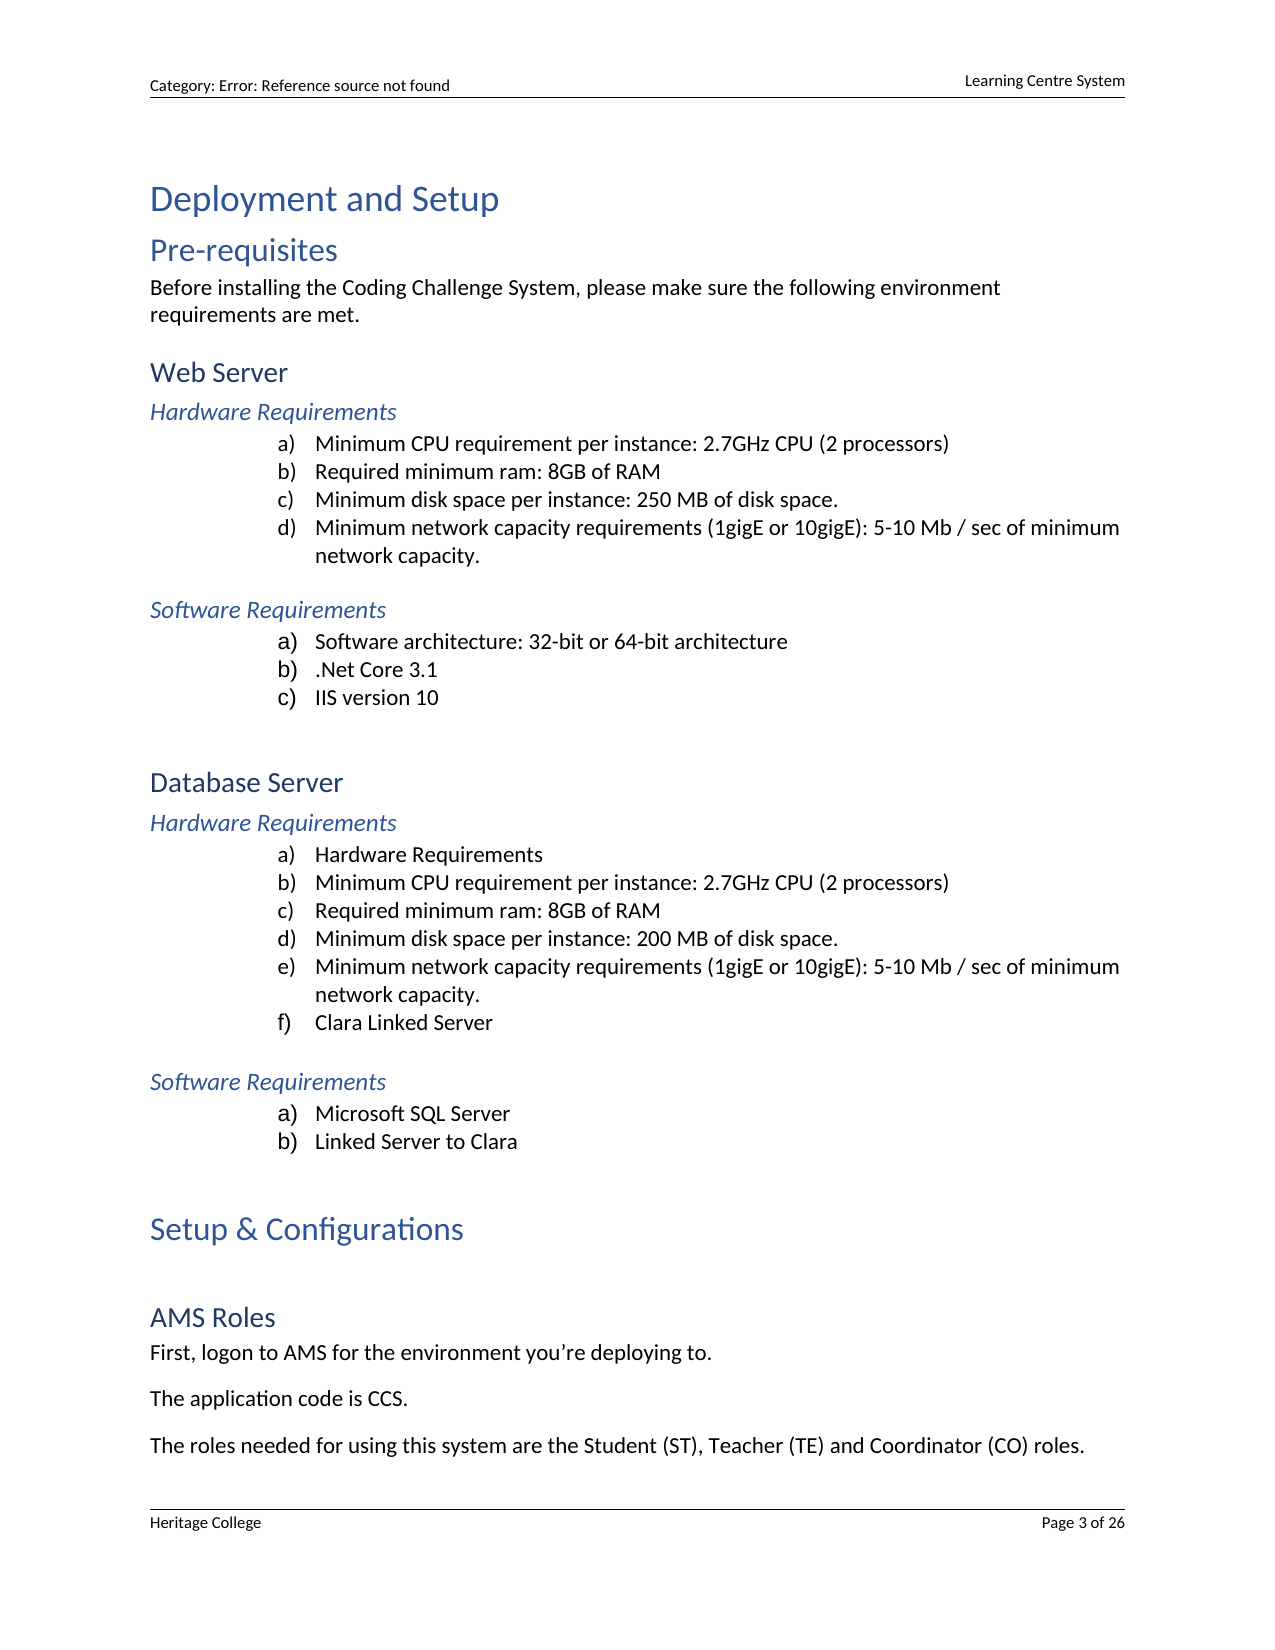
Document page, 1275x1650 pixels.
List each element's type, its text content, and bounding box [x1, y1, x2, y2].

list Minimum CPU requirement per instance: 2.7GHz CPU (2 processors) [277, 868, 1125, 896]
subtitle Setup & Configurations [150, 1208, 1125, 1249]
text First, logon to AMS for the environment you’re deploying to. [150, 1338, 1125, 1366]
list .Net Core 3.1 [277, 655, 1125, 683]
subtitle Web Server [150, 354, 1125, 389]
subtitle Pre-requisites [150, 229, 1125, 269]
subtitle AMS Roles [150, 1299, 1125, 1335]
list Clara Linked Server [277, 1008, 1125, 1036]
list IIS version 10 [277, 683, 1125, 711]
list Minimum CPU requirement per instance: 2.7GHz CPU (2 processors) [277, 429, 1125, 457]
list Required minimum ram: 8GB of RAM [277, 896, 1125, 924]
subtitle Hardware Requirements [150, 396, 1125, 427]
list Linked Server to Clara [277, 1127, 1125, 1155]
subtitle Hardware Requirements [150, 807, 1125, 837]
list Minimum network capacity requirements (1gigE or 10gigE): 5-10 Mb / sec of minimum network capacity. [277, 513, 1125, 569]
list Minimum disk space per instance: 250 MB of disk space. [277, 485, 1125, 513]
text Before installing the Coding Challenge System, please make sure the following environment requirements are met. [150, 273, 1125, 329]
text The roles needed for using this system are the Student (ST), Teacher (TE) and Coordinator (CO) roles. [150, 1431, 1125, 1459]
list Minimum network capacity requirements (1gigE or 10gigE): 5-10 Mb / sec of minimum network capacity. [277, 952, 1125, 1008]
text The application code is CCS. [150, 1384, 1125, 1413]
list Minimum disk space per instance: 200 MB of disk space. [277, 924, 1125, 952]
subtitle Database Server [150, 764, 1125, 800]
subtitle Software Requirements [150, 594, 1125, 625]
subtitle Software Requirements [150, 1066, 1125, 1097]
subtitle Deployment and Setup [150, 175, 1125, 221]
list Microsoft SQL Server [277, 1099, 1125, 1127]
list Software architecture: 32-bit or 64-bit architecture [277, 627, 1125, 655]
list Hardware Requirements [277, 840, 1125, 868]
list Required minimum ram: 8GB of RAM [277, 457, 1125, 485]
